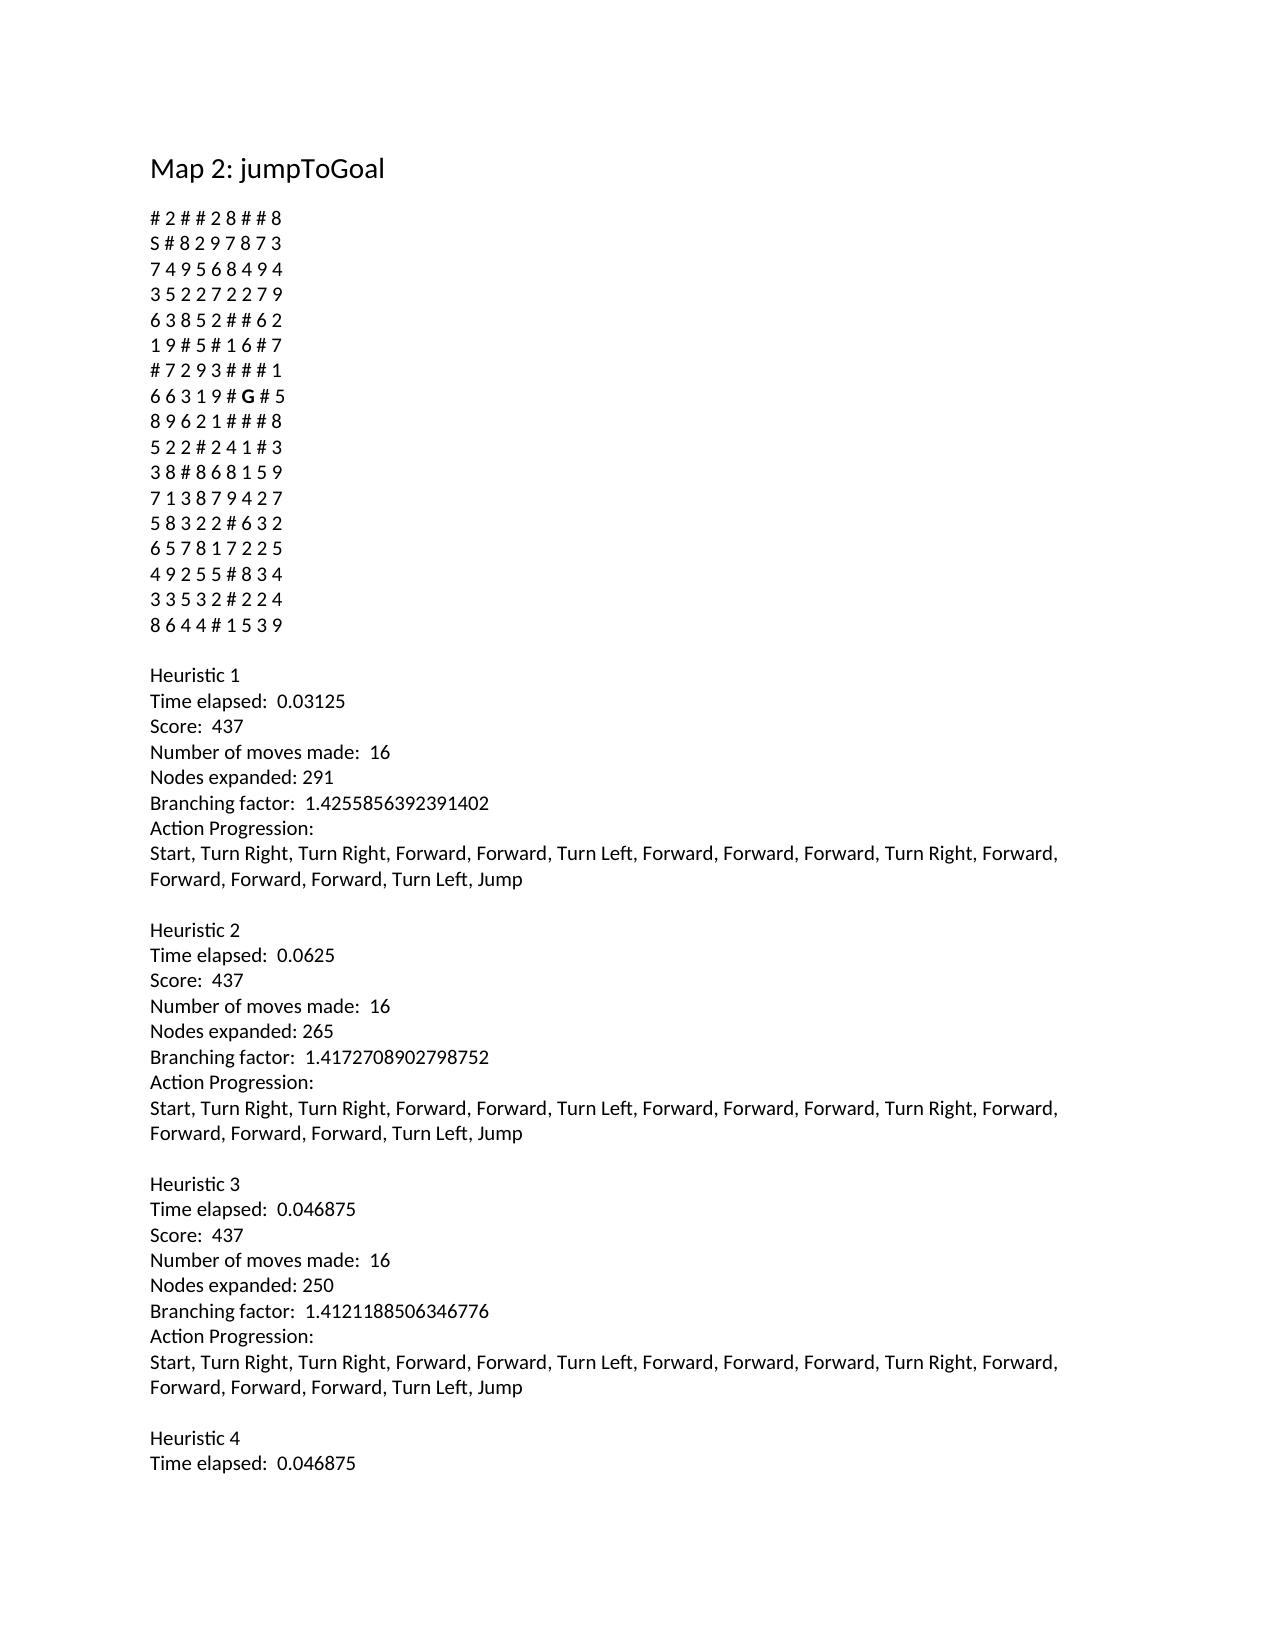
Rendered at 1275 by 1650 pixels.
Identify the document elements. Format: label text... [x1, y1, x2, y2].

text Heuristic 4 [150, 1425, 1125, 1451]
text Nodes expanded: 250 [150, 1273, 1125, 1298]
text Score: 437 [150, 968, 1125, 993]
text 1 9 # 5 # 1 6 # 7 [150, 332, 1125, 358]
text 3 5 2 2 7 2 2 7 9 [150, 281, 1125, 307]
text Heuristic 1 [150, 663, 1125, 688]
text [150, 1349, 1125, 1400]
text Heuristic 3 [150, 1171, 1125, 1196]
text # 2 # # 2 8 # # 8 [150, 205, 1125, 231]
text Number of moves made: 16 [150, 993, 1125, 1018]
text Score: 437 [150, 713, 1125, 739]
text Time elapsed: 0.046875 [150, 1451, 1125, 1476]
text Branching factor: 1.4172708902798752 [150, 1044, 1125, 1069]
text 7 1 3 8 7 9 4 2 7 [150, 485, 1125, 510]
text 3 3 5 3 2 # 2 2 4 [150, 586, 1125, 612]
text # 7 2 9 3 # # # 1 [150, 358, 1125, 383]
text 8 9 6 2 1 # # # 8 [150, 408, 1125, 434]
text Map 2: jumpToGoal [150, 150, 1125, 186]
text Nodes expanded: 265 [150, 1018, 1125, 1044]
text 6 3 8 5 2 # # 6 2 [150, 307, 1125, 332]
text Time elapsed: 0.03125 [150, 688, 1125, 713]
text Time elapsed: 0.0625 [150, 942, 1125, 968]
text Action Progression: [150, 1069, 1125, 1095]
text 3 8 # 8 6 8 1 5 9 [150, 459, 1125, 485]
text Branching factor: 1.4121188506346776 [150, 1298, 1125, 1323]
text 6 6 3 1 9 # G # 5 [150, 383, 1125, 408]
text 5 2 2 # 2 4 1 # 3 [150, 434, 1125, 459]
text 8 6 4 4 # 1 5 3 9 [150, 612, 1125, 637]
text 7 4 9 5 6 8 4 9 4 [150, 256, 1125, 281]
text Branching factor: 1.4255856392391402 [150, 790, 1125, 815]
text Heuristic 2 [150, 917, 1125, 942]
text Nodes expanded: 291 [150, 764, 1125, 790]
text 6 5 7 8 1 7 2 2 5 [150, 536, 1125, 561]
text Number of moves made: 16 [150, 1247, 1125, 1273]
text 5 8 3 2 2 # 6 3 2 [150, 510, 1125, 536]
text S # 8 2 9 7 8 7 3 [150, 231, 1125, 256]
text 4 9 2 5 5 # 8 3 4 [150, 561, 1125, 586]
text Action Progression: [150, 815, 1125, 841]
text Number of moves made: 16 [150, 739, 1125, 764]
text Time elapsed: 0.046875 [150, 1196, 1125, 1222]
text Score: 437 [150, 1222, 1125, 1247]
text Action Progression: [150, 1323, 1125, 1349]
